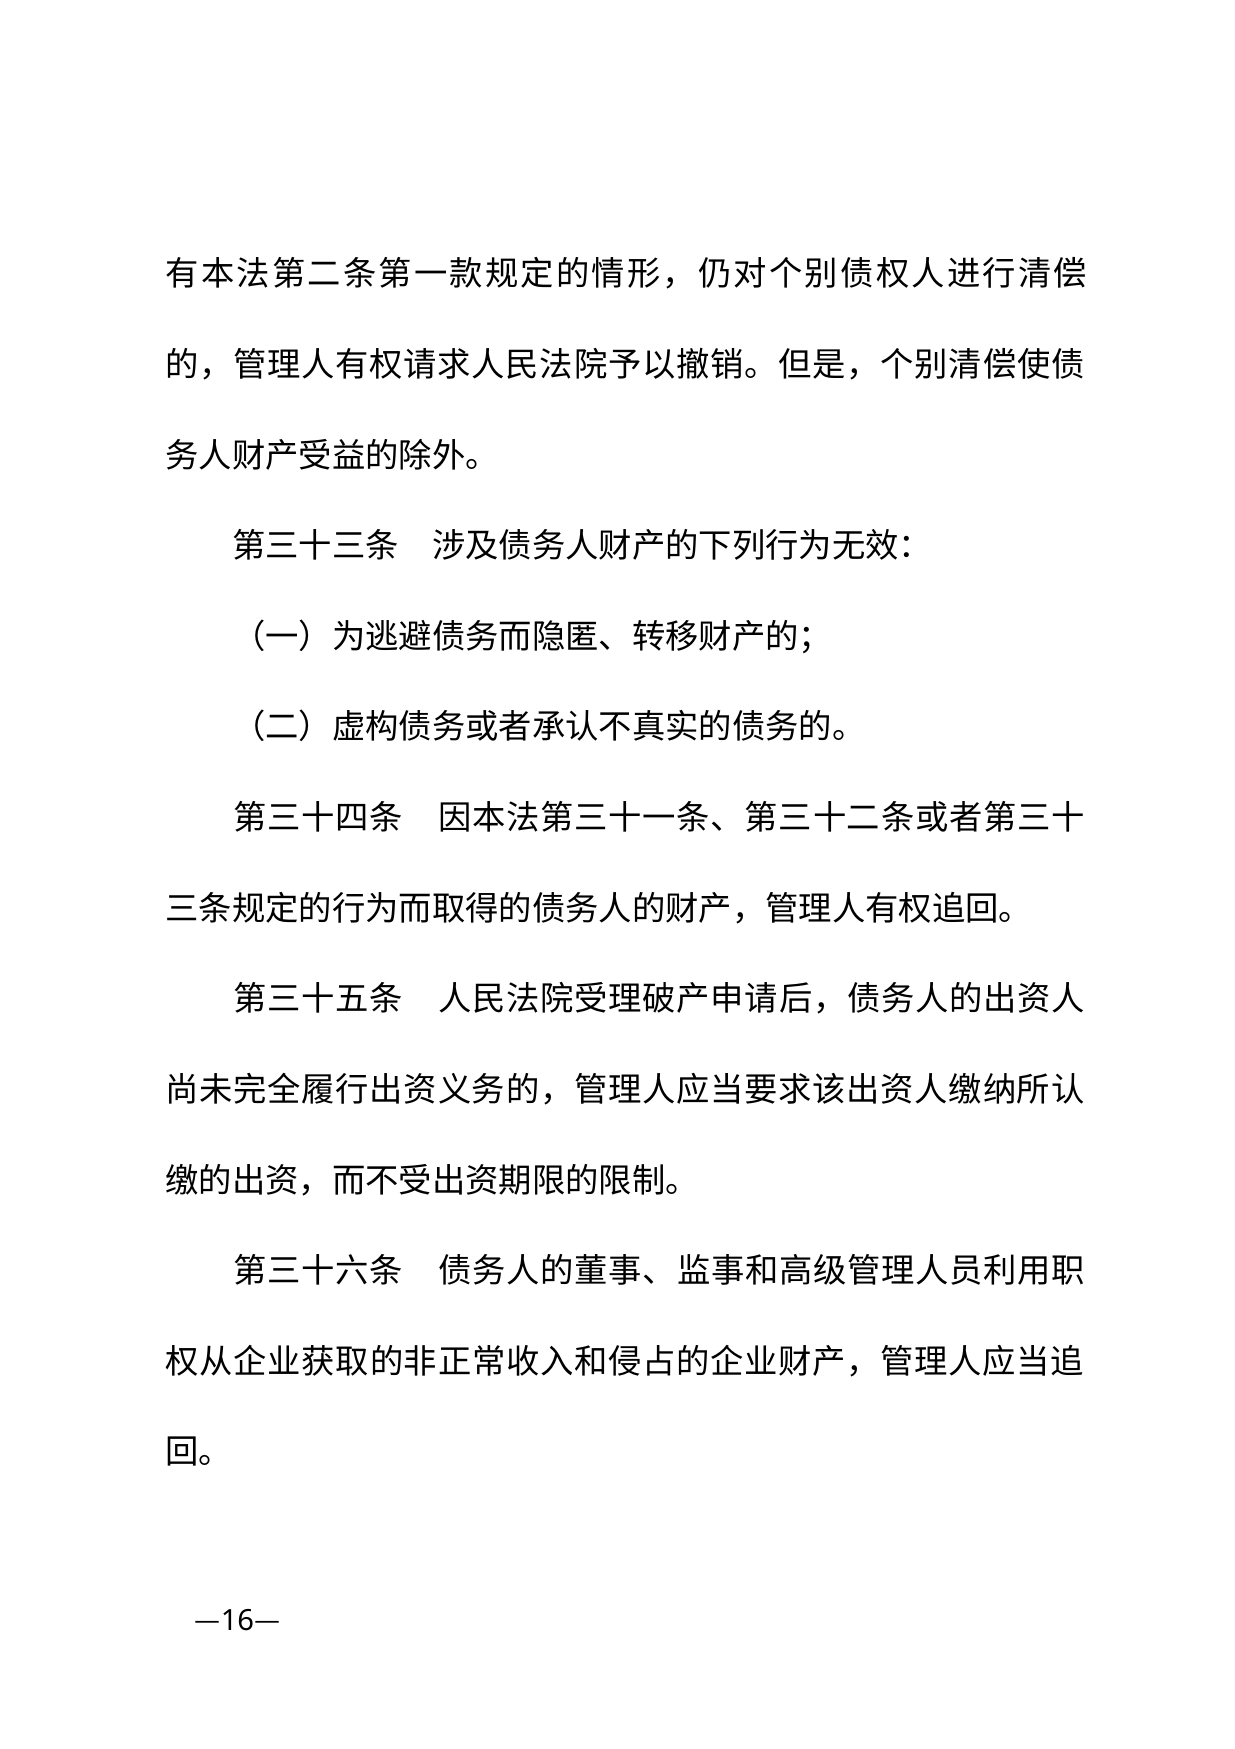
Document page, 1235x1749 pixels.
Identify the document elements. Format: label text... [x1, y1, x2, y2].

text （一）为逃避债务而隐匿、转移财产的； [165, 588, 1087, 679]
text （二）虚构债务或者承认不真实的债务的。 [165, 679, 1087, 770]
text 第三十三条 涉及债务人财产的下列行为无效： [165, 498, 1087, 588]
text 第三十五条 人民法院受理破产申请后，债务人的出资人尚未完全履行出资义务的，管理人应当要求该出资人缴纳所认缴的出资，而不受出资期限的限制。 [165, 951, 1087, 1223]
text 第三十四条 因本法第三十一条、第三十二条或者第三十三条规定的行为而取得的债务人的财产，管理人有权追回。 [165, 770, 1087, 951]
text 第三十六条 债务人的董事、监事和高级管理人员利用职权从企业获取的非正常收入和侵占的企业财产，管理人应当追回。 [165, 1223, 1087, 1495]
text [165, 226, 1087, 498]
